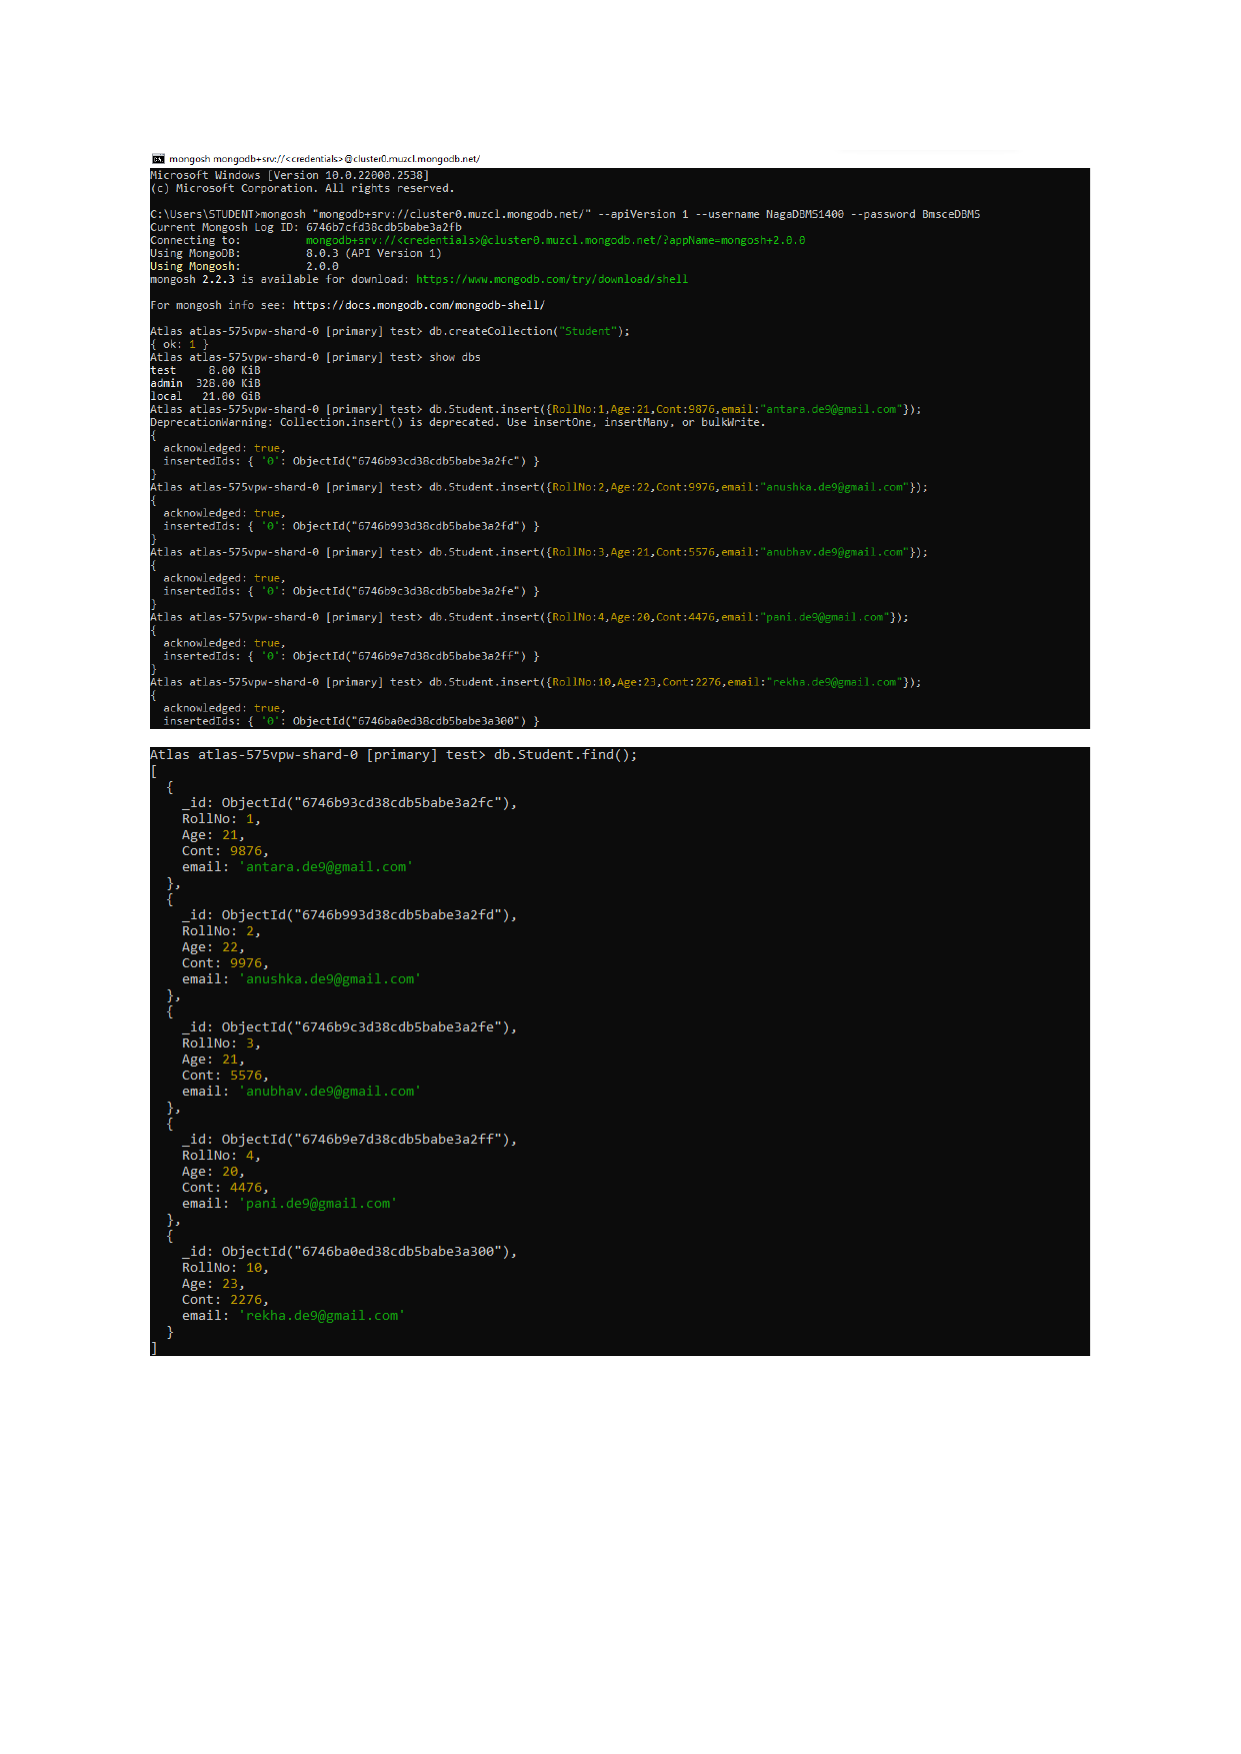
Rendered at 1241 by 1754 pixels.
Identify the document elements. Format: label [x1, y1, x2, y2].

picture [150, 150, 1091, 729]
picture [150, 747, 1091, 1356]
